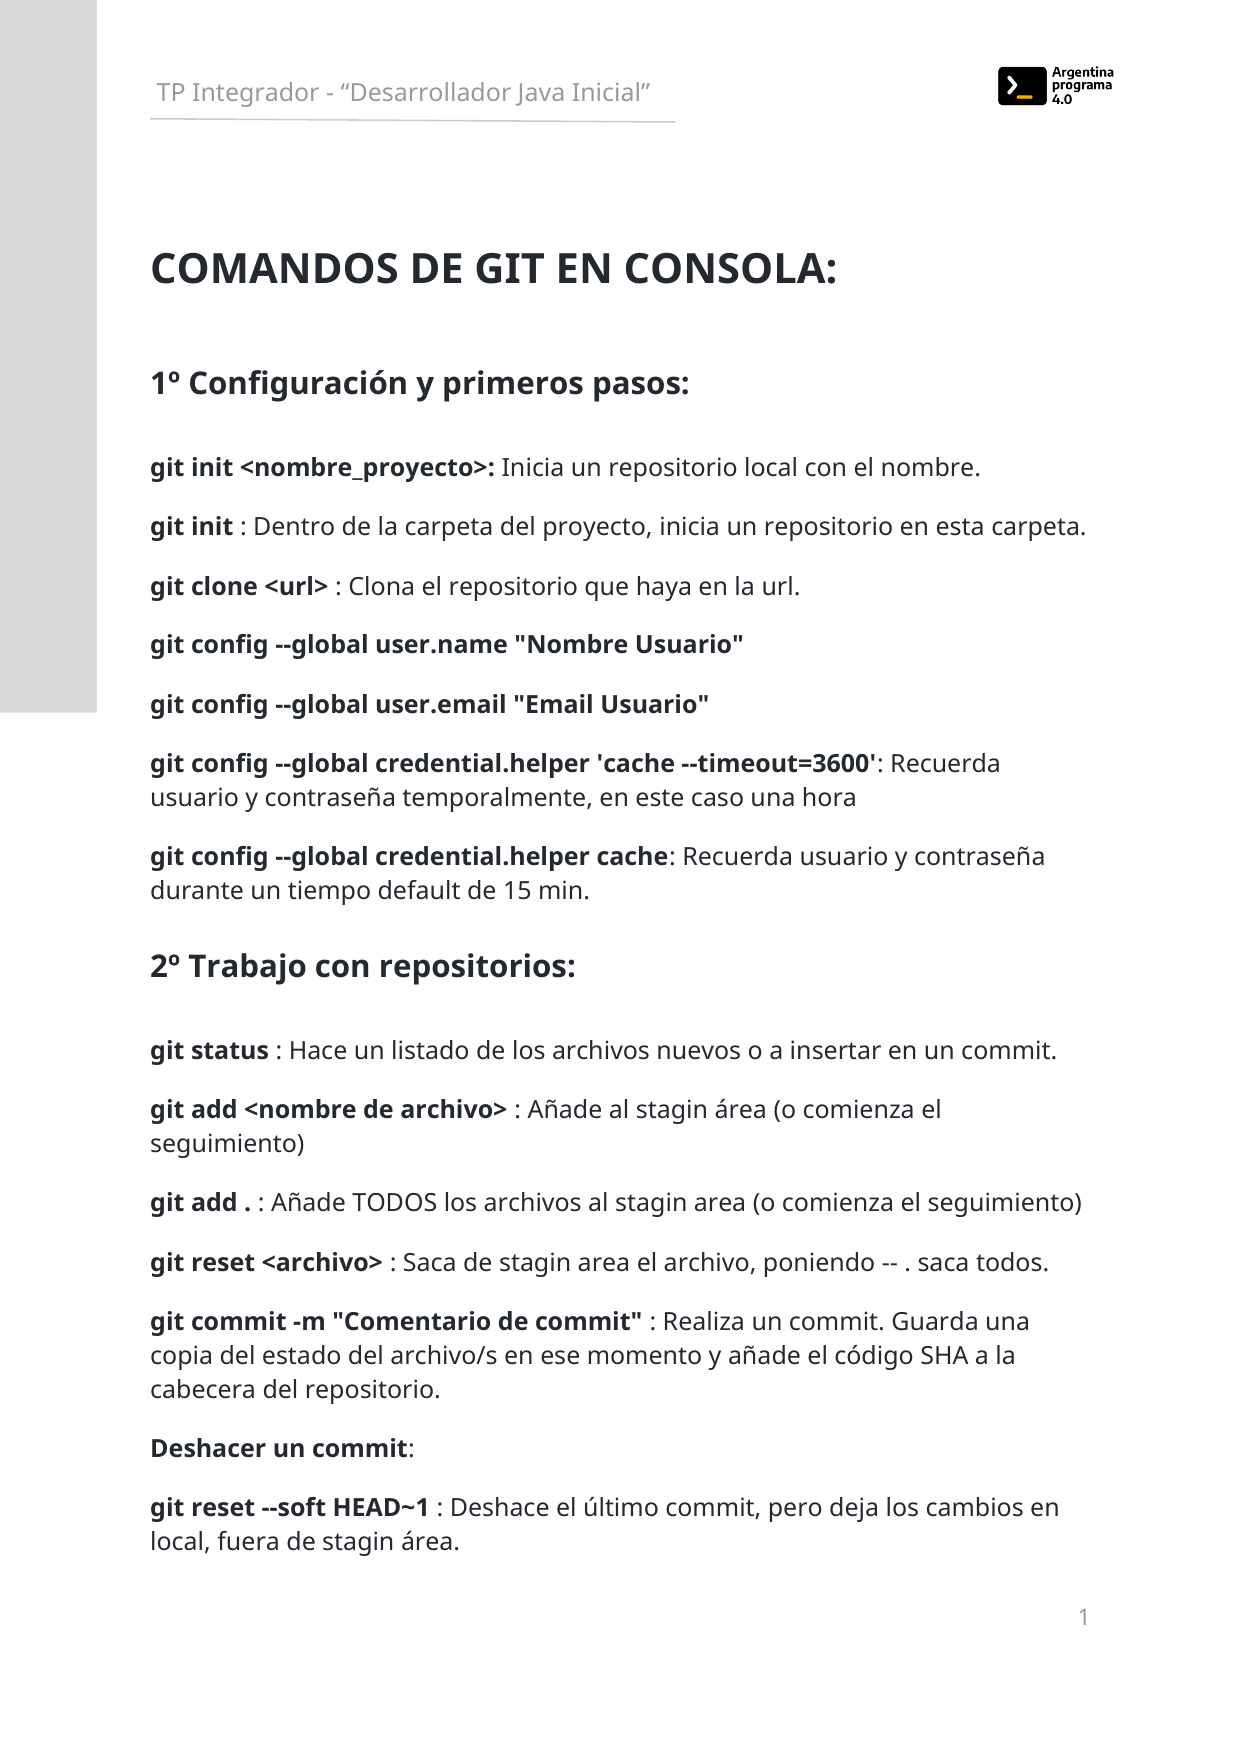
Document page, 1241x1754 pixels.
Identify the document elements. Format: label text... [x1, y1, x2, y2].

subtitle 2º Trabajo con repositorios: [150, 944, 1090, 987]
text git config --global user.name "Nombre Usuario" [150, 627, 1090, 661]
text git config --global credential.helper cache: Recuerda usuario y contraseña durante un tiempo default de 15 min. [150, 838, 1090, 907]
text git add . : Añade TODOS los archivos al stagin area (o comienza el seguimiento) [150, 1185, 1090, 1219]
text git reset --soft HEAD~1 : Deshace el último commit, pero deja los cambios en local, fuera de stagin área. [150, 1489, 1090, 1558]
subtitle 1º Configuración y primeros pasos: [150, 361, 1090, 404]
text git commit -m "Comentario de commit" : Realiza un commit. Guarda una copia del estado del archivo/s en ese momento y añade el código SHA a la cabecera del repositorio. [150, 1303, 1090, 1405]
text git reset <archivo> : Saca de stagin area el archivo, poniendo -- . saca todos. [150, 1244, 1090, 1278]
text git init : Dentro de la carpeta del proyecto, inicia un repositorio en esta carpeta. [150, 509, 1090, 543]
text git config --global user.email "Email Usuario" [150, 686, 1090, 720]
text git add <nombre de archivo> : Añade al stagin área (o comienza el seguimiento) [150, 1092, 1090, 1160]
text git config --global credential.helper 'cache --timeout=3600': Recuerda usuario y contraseña temporalmente, en este caso una hora [150, 745, 1090, 813]
subtitle COMANDOS DE GIT EN CONSOLA: [150, 238, 1090, 295]
text Deshacer un commit: [150, 1430, 1090, 1464]
text git status : Hace un listado de los archivos nuevos o a insertar en un commit. [150, 1033, 1090, 1067]
picture [962, 51, 1150, 121]
text git init <nombre_proyecto>: Inicia un repositorio local con el nombre. [150, 450, 1090, 484]
text git clone <url> : Clona el repositorio que haya en la url. [150, 568, 1090, 602]
